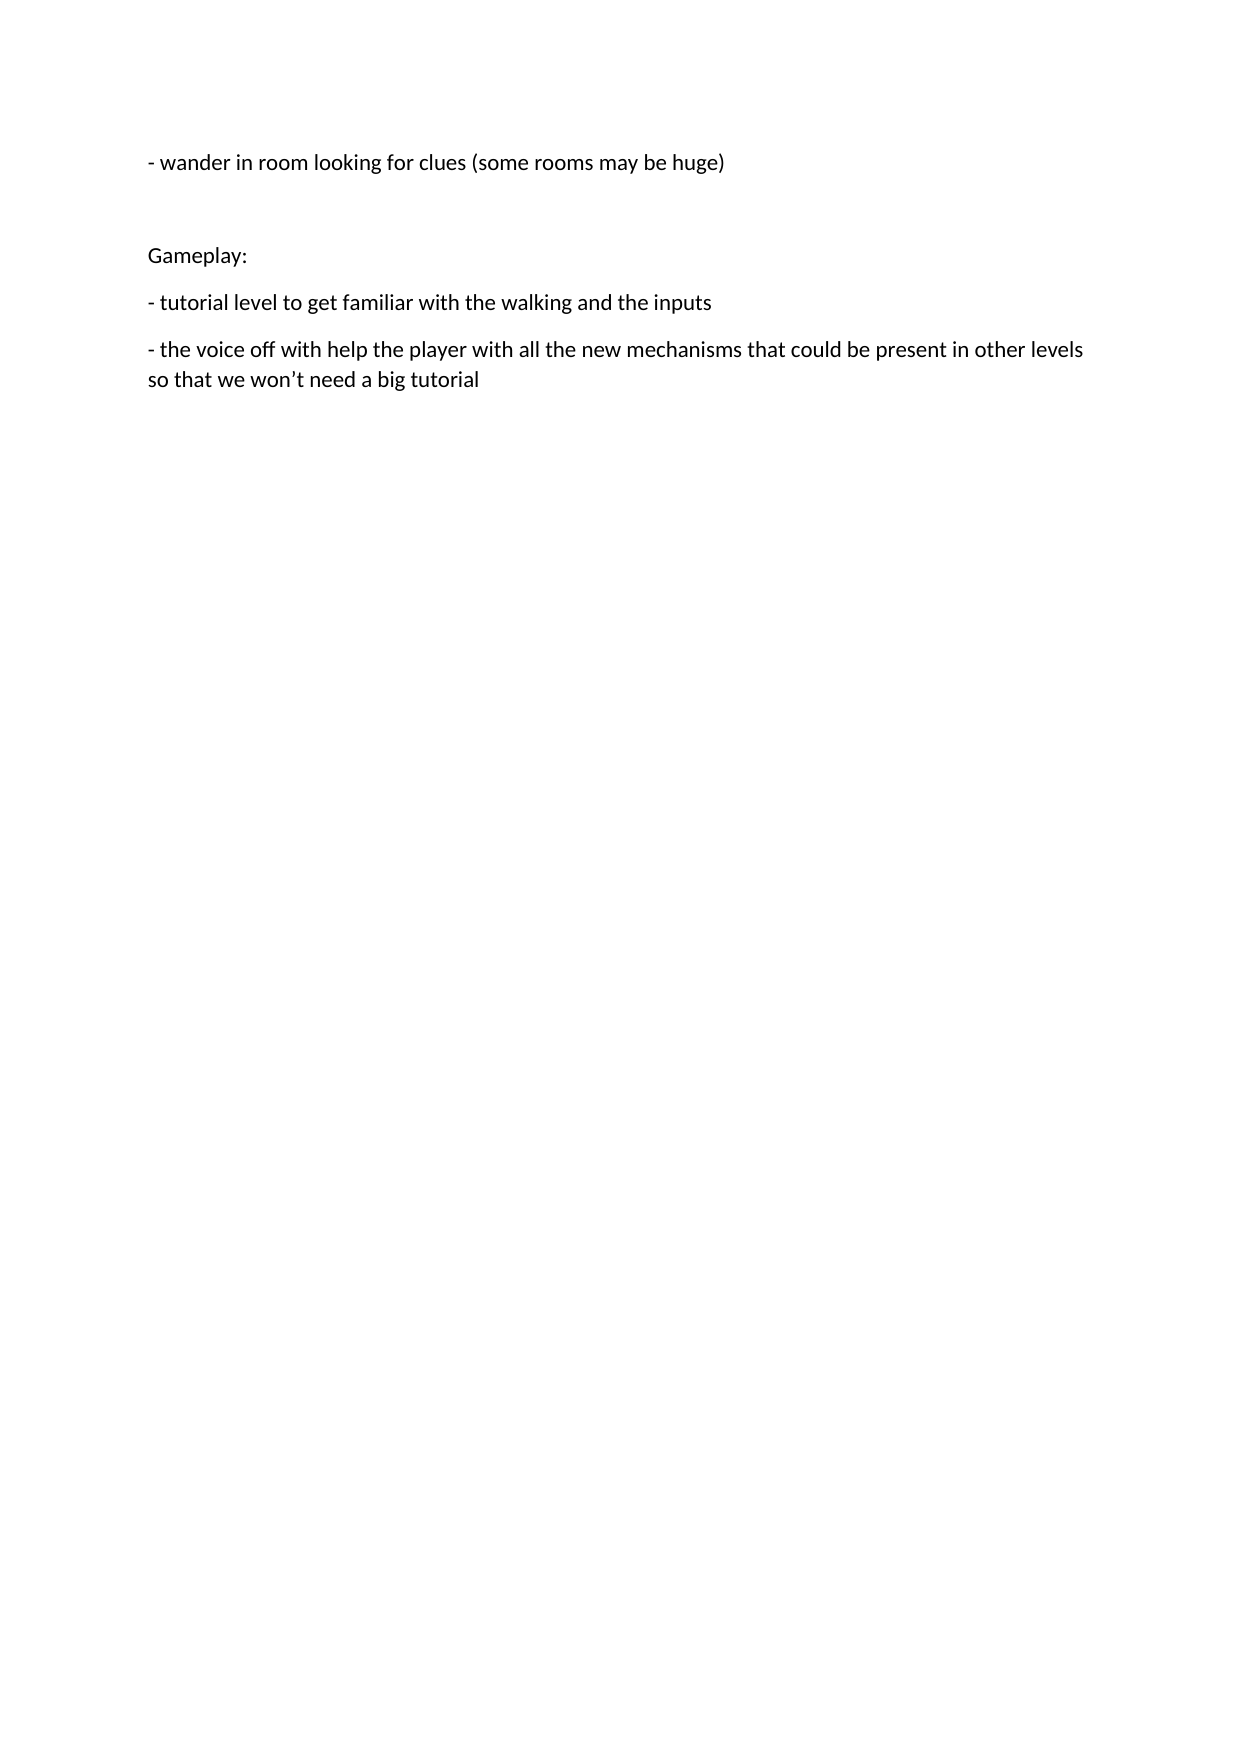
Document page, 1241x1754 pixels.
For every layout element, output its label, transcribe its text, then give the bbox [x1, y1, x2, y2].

text - tutorial level to get familiar with the walking and the inputs [148, 288, 1093, 316]
text - the voice off with help the player with all the new mechanisms that could be present in other levels so that we won’t need a big tutorial [148, 335, 1093, 393]
text Gameplay: [148, 241, 1093, 269]
text - wander in room looking for clues (some rooms may be huge) [148, 148, 1093, 176]
